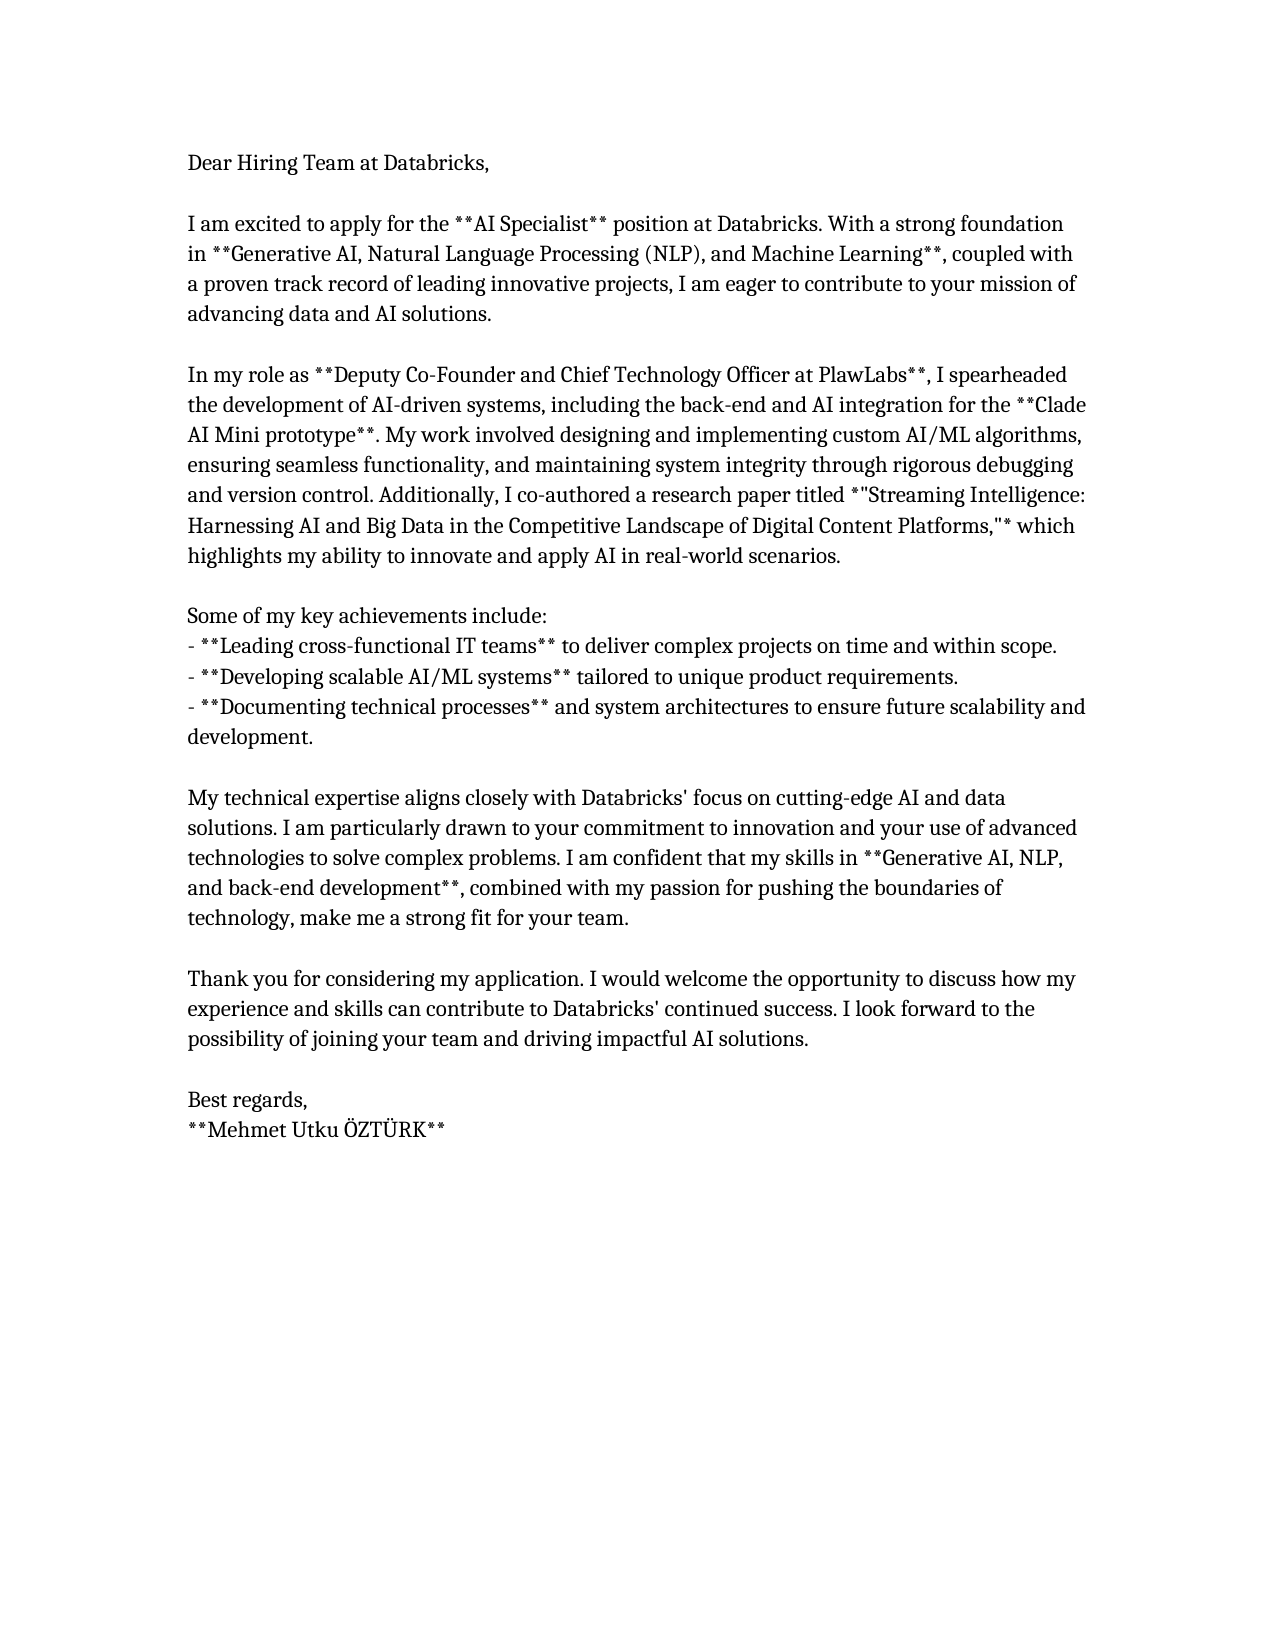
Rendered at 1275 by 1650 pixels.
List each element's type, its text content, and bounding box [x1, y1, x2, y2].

text Dear Hiring Team at Databricks, I am excited to apply for the **AI Specialist** position at Databricks. With a strong foundation in **Generative AI, Natural Language Processing (NLP), and Machine Learning**, coupled with a proven track record of leading innovative projects, I am eager to contribute to your mission of advancing data and AI solutions. In my role as **Deputy Co-Founder and Chief Technology Officer at PlawLabs**, I spearheaded the development of AI-driven systems, including the back-end and AI integration for the **Clade AI Mini prototype**. My work involved designing and implementing custom AI/ML algorithms, ensuring seamless functionality, and maintaining system integrity through rigorous debugging and version control. Additionally, I co-authored a research paper titled *"Streaming Intelligence: Harnessing AI and Big Data in the Competitive Landscape of Digital Content Platforms,"* which highlights my ability to innovate and apply AI in real-world scenarios. Some of my key achievements include: - **Leading cross-functional IT teams** to deliver complex projects on time and within scope. - **Developing scalable AI/ML systems** tailored to unique product requirements. - **Documenting technical processes** and system architectures to ensure future scalability and development. My technical expertise aligns closely with Databricks' focus on cutting-edge AI and data solutions. I am particularly drawn to your commitment to innovation and your use of advanced technologies to solve complex problems. I am confident that my skills in **Generative AI, NLP, and back-end development**, combined with my passion for pushing the boundaries of technology, make me a strong fit for your team. Thank you for considering my application. I would welcome the opportunity to discuss how my experience and skills can contribute to Databricks' continued success. I look forward to the possibility of joining your team and driving impactful AI solutions. Best regards, **Mehmet Utku ÖZTÜRK** [187, 150, 1087, 1143]
